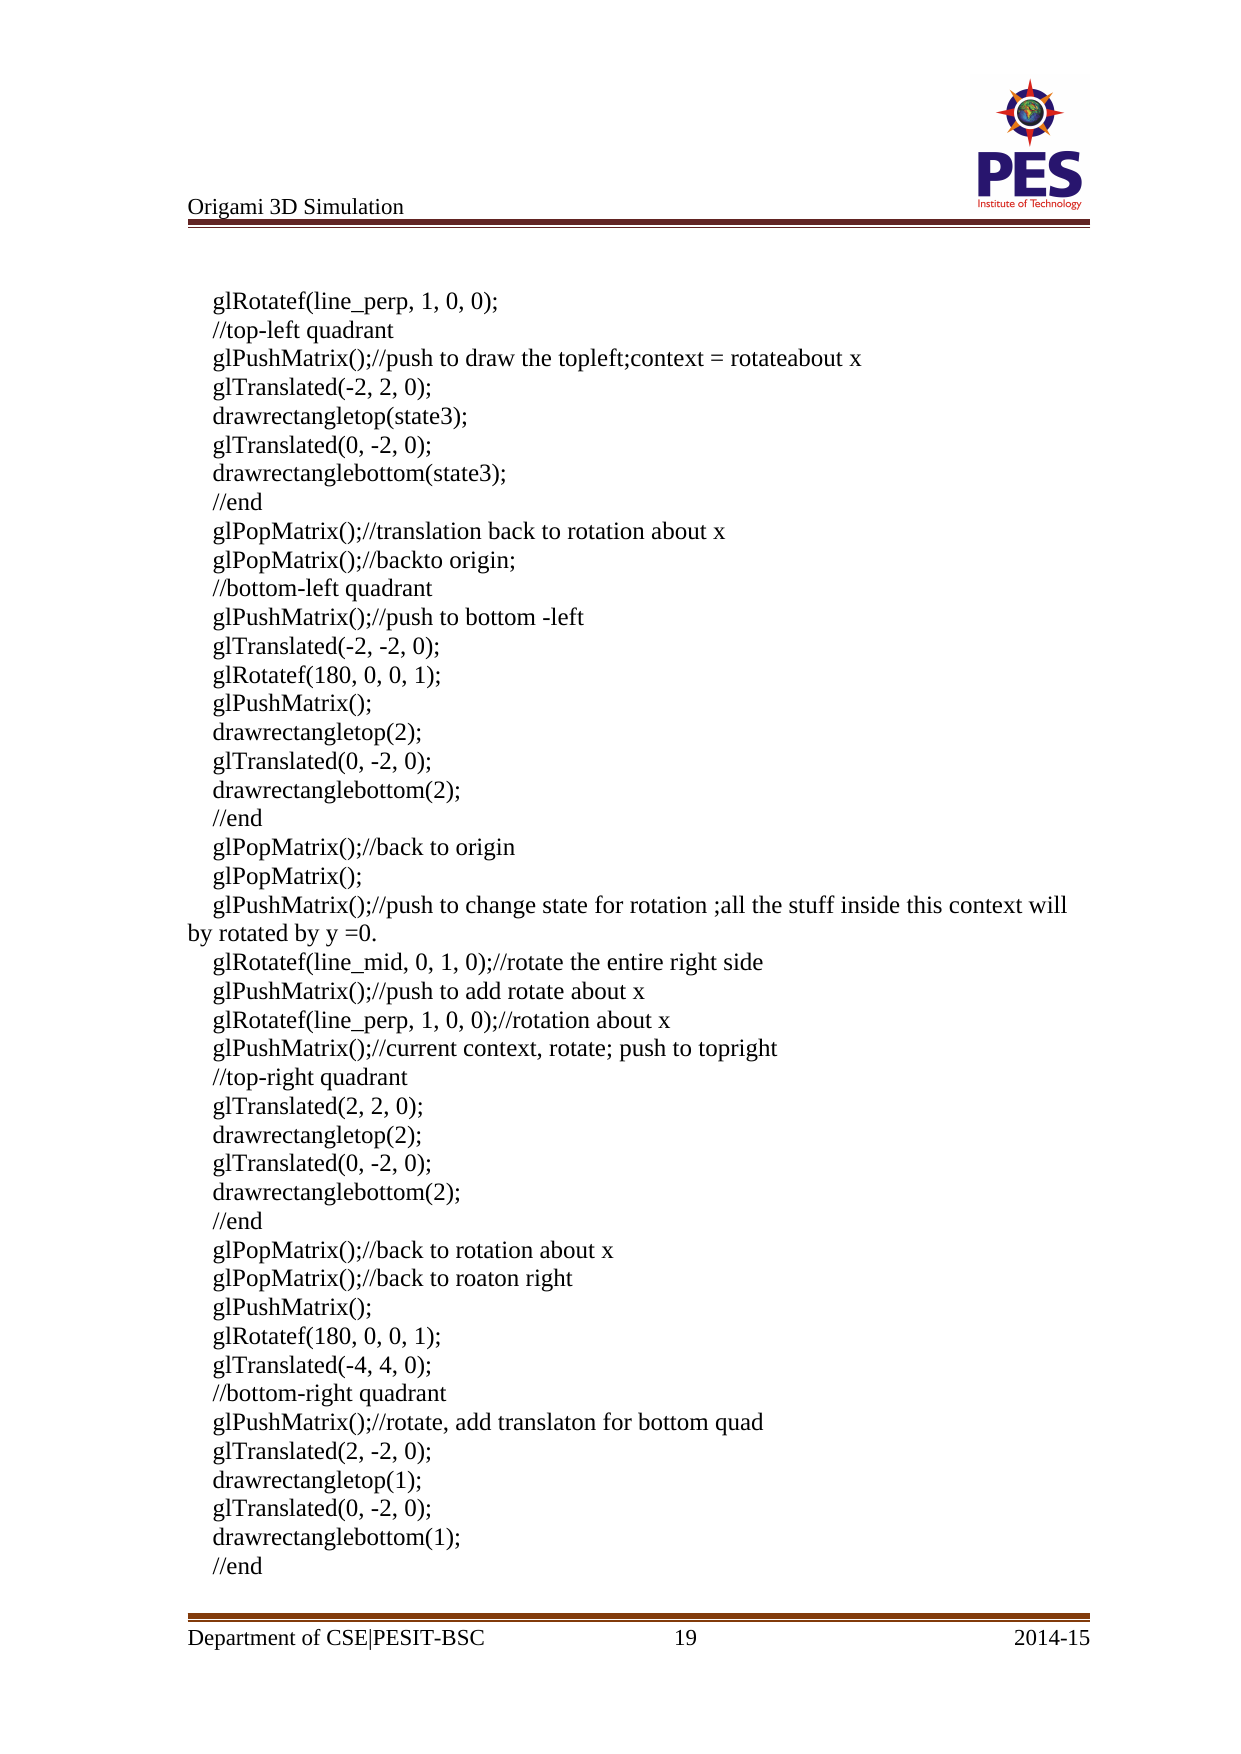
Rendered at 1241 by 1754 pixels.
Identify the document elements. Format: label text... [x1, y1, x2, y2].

text glTranslated(2, 2, 0); [187, 1091, 1090, 1120]
text glTranslated(-4, 4, 0); [187, 1350, 1090, 1378]
text glPushMatrix();//push to add rotate about x [187, 976, 1090, 1005]
text glPushMatrix(); [187, 688, 1090, 717]
text glRotatef(line_mid, 0, 1, 0);//rotate the entire right side [187, 947, 1090, 976]
text glRotatef(180, 0, 0, 1); [187, 660, 1090, 688]
text glRotatef(line_perp, 1, 0, 0);//rotation about x [187, 1005, 1090, 1033]
text glPushMatrix();//push to bottom -left [187, 602, 1090, 631]
text //top-right quadrant [187, 1062, 1090, 1091]
text //end [187, 1551, 1090, 1580]
text glPushMatrix(); [187, 1292, 1090, 1321]
text glRotatef(line_perp, 1, 0, 0); [187, 286, 1090, 315]
text drawrectangletop(2); [187, 1120, 1090, 1148]
text //end [187, 487, 1090, 516]
text drawrectangletop(2); [187, 717, 1090, 746]
text glTranslated(2, -2, 0); [187, 1436, 1090, 1465]
text glPopMatrix();//backto origin; [187, 545, 1090, 573]
text //end [187, 1206, 1090, 1235]
text glTranslated(-2, 2, 0); [187, 372, 1090, 401]
text glTranslated(0, -2, 0); [187, 746, 1090, 775]
text drawrectangletop(state3); [187, 401, 1090, 430]
text drawrectanglebottom(1); [187, 1522, 1090, 1551]
text glPushMatrix();//push to change state for rotation ;all the stuff inside this context will by rotated by y =0. [187, 890, 1090, 947]
text drawrectangletop(1); [187, 1465, 1090, 1493]
text glTranslated(0, -2, 0); [187, 1148, 1090, 1177]
text glRotatef(180, 0, 0, 1); [187, 1321, 1090, 1350]
text drawrectanglebottom(2); [187, 1177, 1090, 1206]
text glPopMatrix();//back to roaton right [187, 1263, 1090, 1292]
text glPopMatrix(); [187, 861, 1090, 890]
text //top-left quadrant [187, 315, 1090, 343]
text //bottom-right quadrant [187, 1378, 1090, 1407]
text glTranslated(0, -2, 0); [187, 430, 1090, 458]
picture [970, 74, 1090, 214]
text glPopMatrix();//back to rotation about x [187, 1235, 1090, 1263]
text //bottom-left quadrant [187, 573, 1090, 602]
text glTranslated(-2, -2, 0); [187, 631, 1090, 660]
text glPushMatrix();//rotate, add translaton for bottom quad [187, 1407, 1090, 1436]
text //end [187, 803, 1090, 832]
text glPopMatrix();//back to origin [187, 832, 1090, 861]
text drawrectanglebottom(2); [187, 775, 1090, 803]
text glTranslated(0, -2, 0); [187, 1493, 1090, 1522]
text glPushMatrix();//current context, rotate; push to topright [187, 1033, 1090, 1062]
text glPushMatrix();//push to draw the topleft;context = rotateabout x [187, 343, 1090, 372]
text drawrectanglebottom(state3); [187, 458, 1090, 487]
text glPopMatrix();//translation back to rotation about x [187, 516, 1090, 545]
